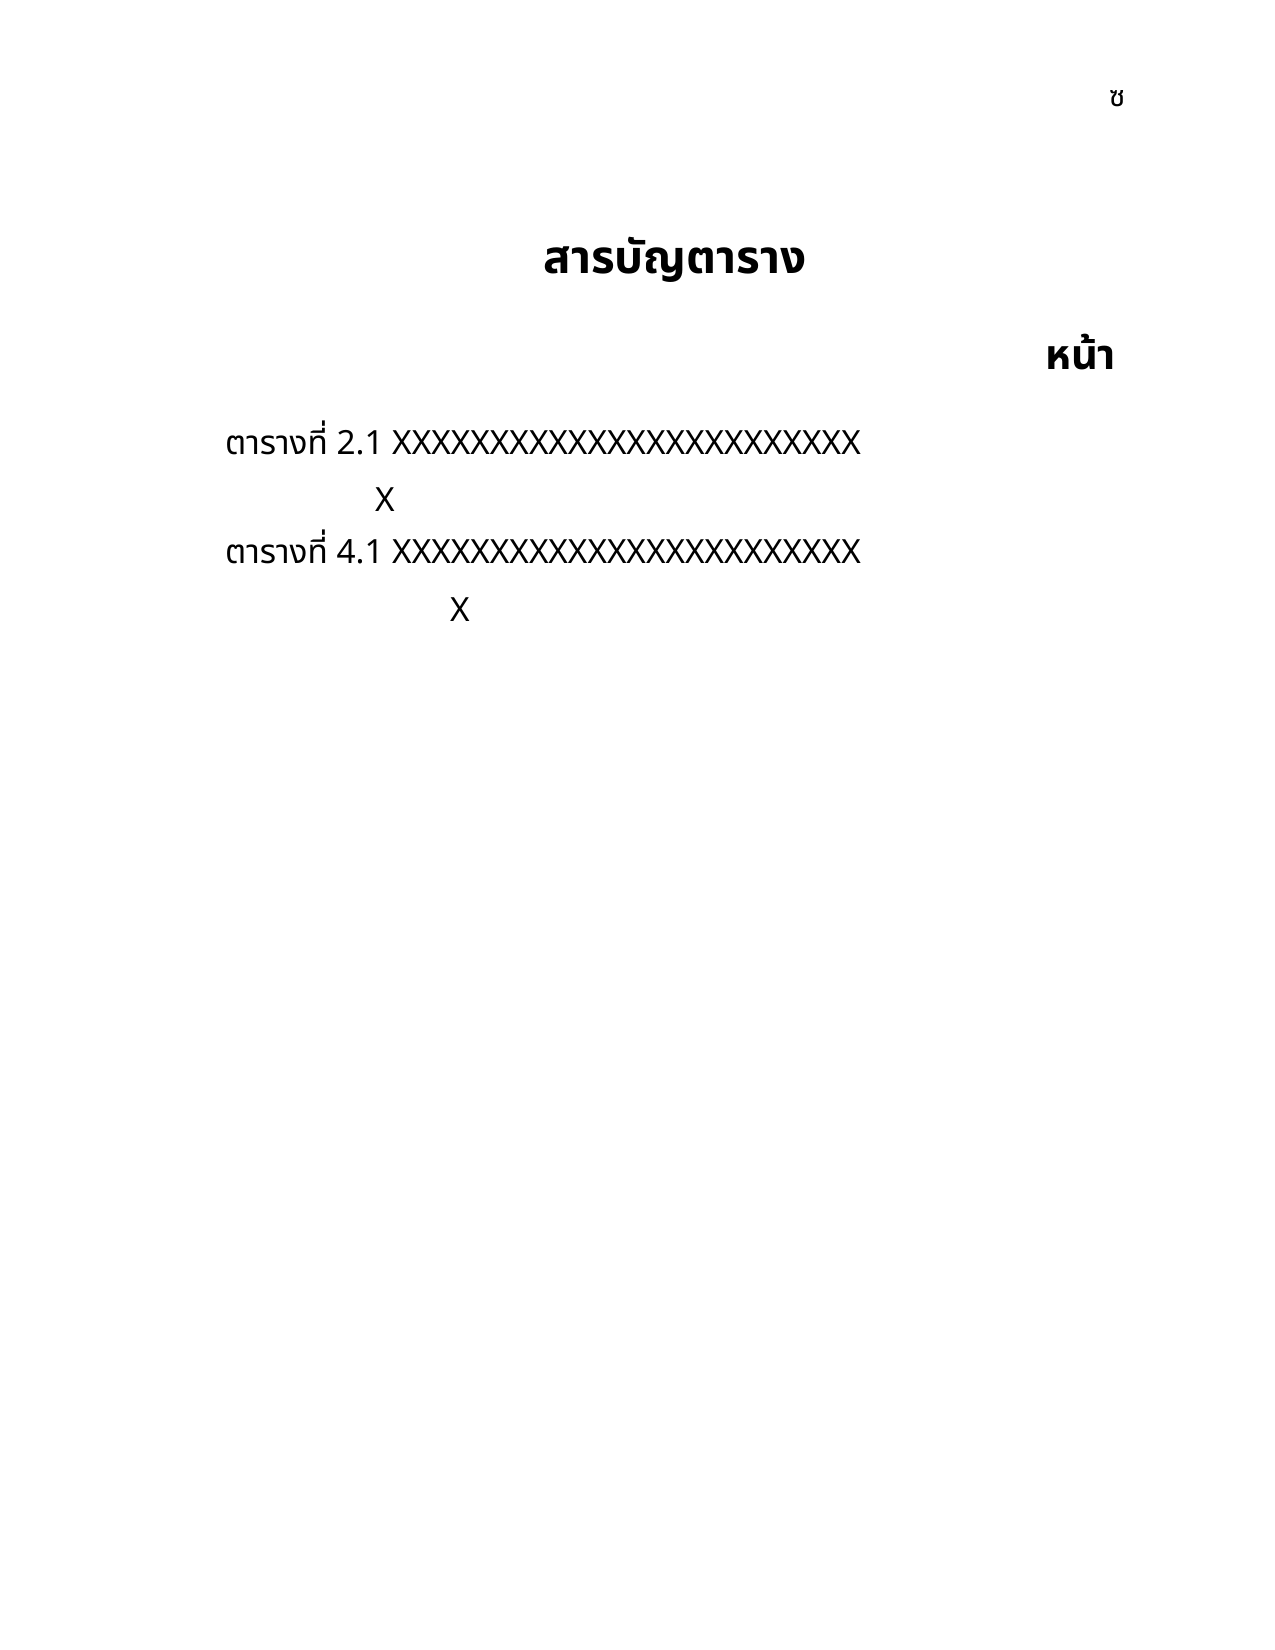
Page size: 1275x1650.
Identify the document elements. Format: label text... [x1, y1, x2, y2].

text ตารางที่ 4.1 XXXXXXXXXXXXXXXXXXXXXXXX X [225, 528, 1125, 631]
text หน้า [225, 325, 1125, 388]
text สารบัญตาราง [225, 225, 1125, 294]
text ตารางที่ 2.1 XXXXXXXXXXXXXXXXXXXXXXXX X [225, 418, 1125, 521]
